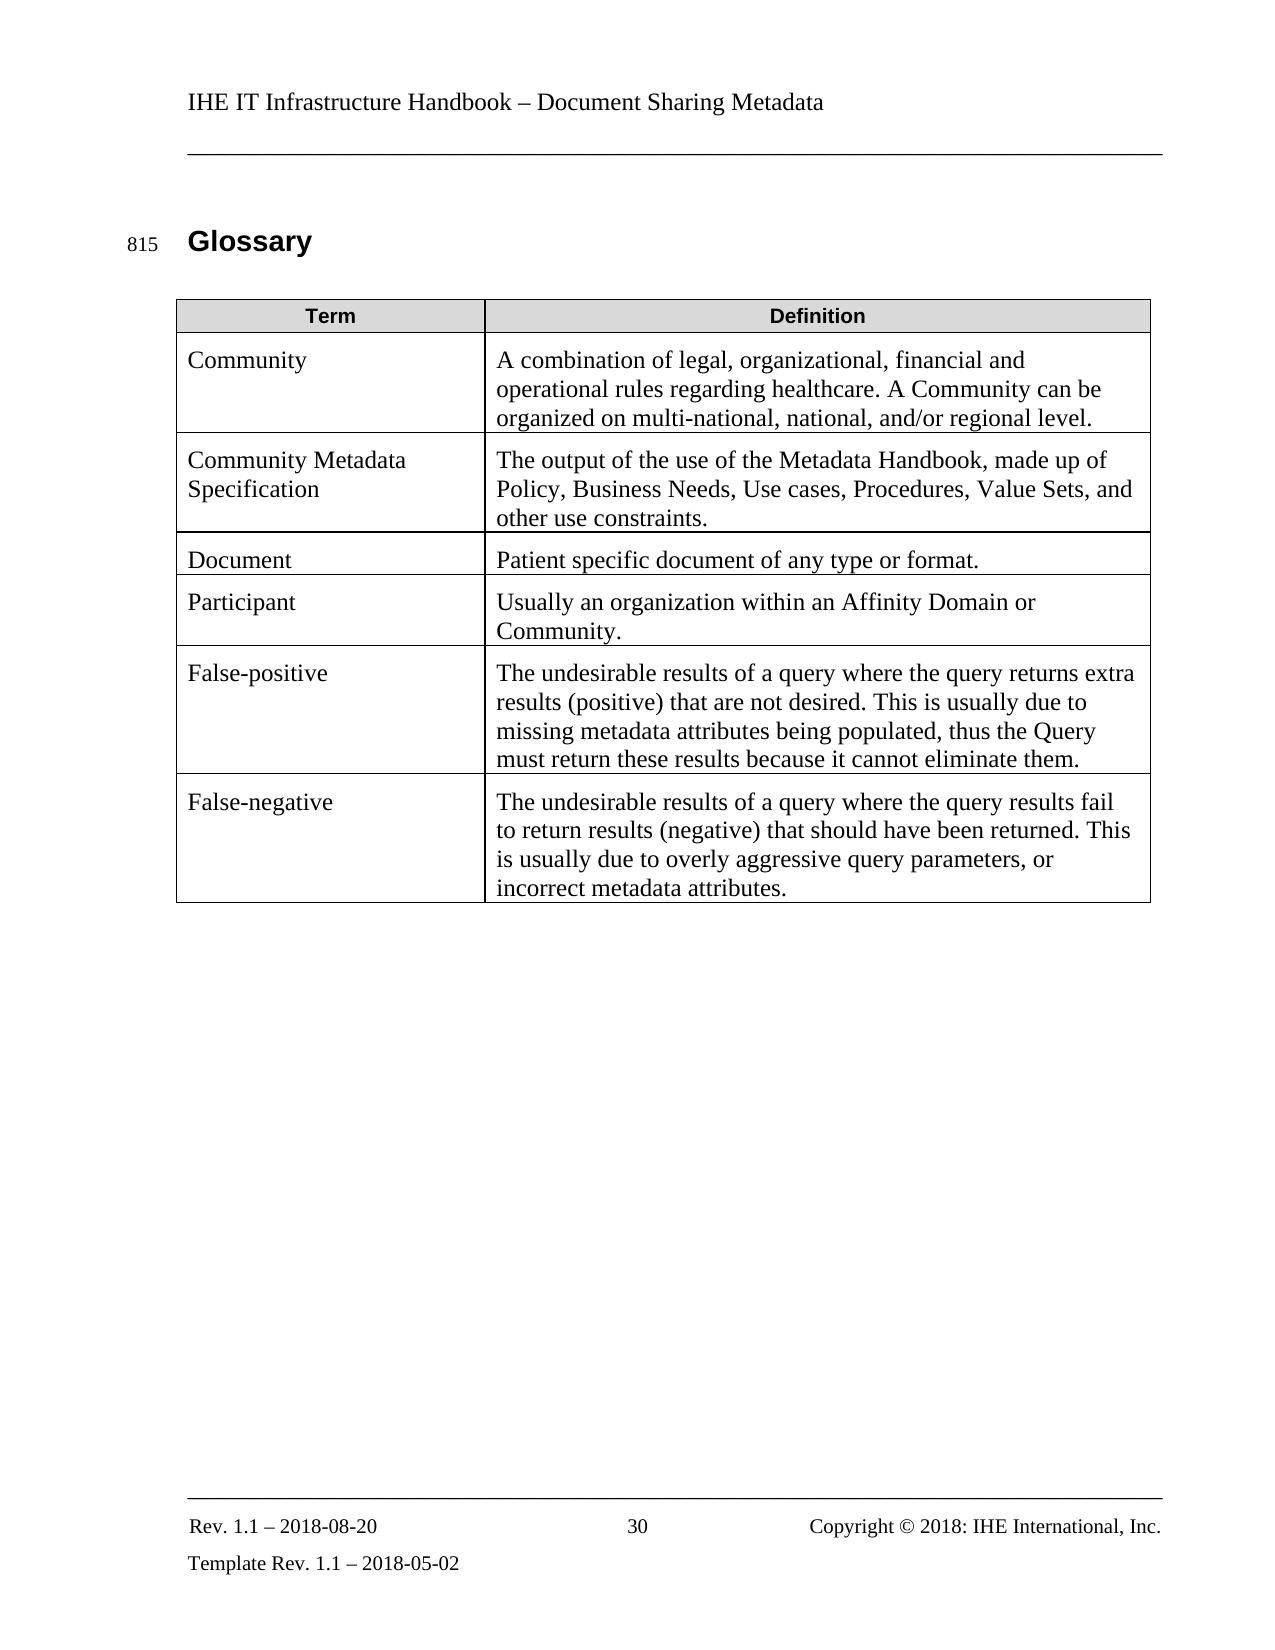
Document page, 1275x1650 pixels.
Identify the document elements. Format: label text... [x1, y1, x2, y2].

table_cell Community Metadata Specification [177, 433, 484, 531]
table_cell Usually an organization within an Affinity Domain or Community. [486, 575, 1150, 645]
table_cell Community [177, 333, 484, 432]
table_cell The undesirable results of a query where the query results fail to return results (negative) that should have been returned. This is usually due to overly aggressive query parameters, or incorrect metadata attributes. [486, 774, 1150, 902]
table_cell Patient specific document of any type or format. [486, 533, 1150, 574]
table_cell False-negative [177, 774, 484, 902]
table_cell Document [177, 533, 484, 574]
table_cell The undesirable results of a query where the query returns extra results (positive) that are not desired. This is usually due to missing metadata attributes being populated, thus the Query must return these results because it cannot eliminate them. [486, 646, 1150, 773]
table_cell Participant [177, 575, 484, 645]
table_cell The output of the use of the Metadata Handbook, made up of Policy, Business Needs, Use cases, Procedures, Value Sets, and other use constraints. [486, 433, 1150, 531]
subtitle Glossary [187, 224, 1162, 257]
table_header Definition [486, 300, 1150, 332]
table_cell False-positive [177, 646, 484, 773]
table_cell A combination of legal, organizational, financial and operational rules regarding healthcare. A Community can be organized on multi-national, national, and/or regional level. [486, 333, 1150, 432]
table_header Term [177, 300, 484, 332]
